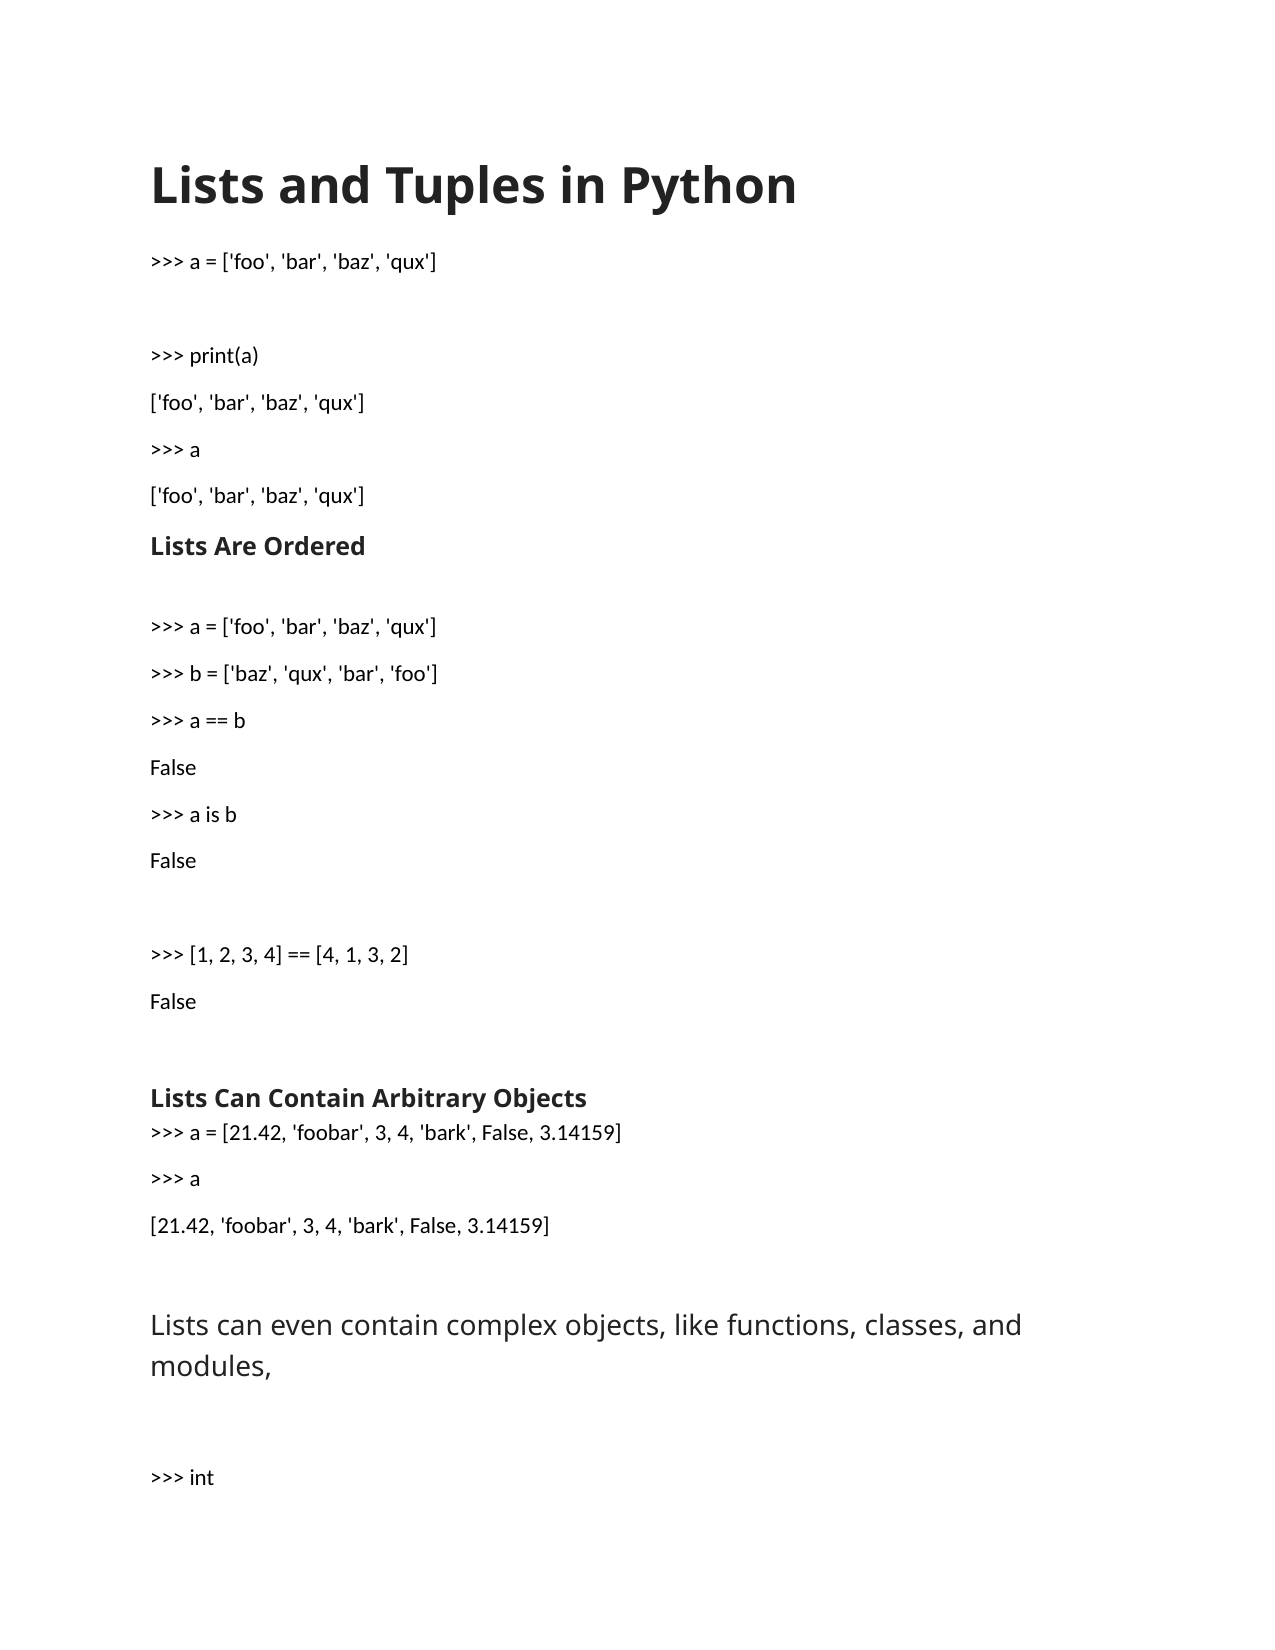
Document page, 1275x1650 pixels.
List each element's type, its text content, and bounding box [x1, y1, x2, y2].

text >>> a = ['foo', 'bar', 'baz', 'qux'] [150, 247, 1125, 275]
text >>> a = ['foo', 'bar', 'baz', 'qux'] [150, 612, 1125, 640]
text >>> a = [21.42, 'foobar', 3, 4, 'bark', False, 3.14159] [150, 1118, 1125, 1146]
text False [150, 847, 1125, 874]
text >>> a == b [150, 706, 1125, 734]
text >>> b = ['baz', 'qux', 'bar', 'foo'] [150, 659, 1125, 687]
text >>> int [150, 1463, 1125, 1491]
text [21.42, 'foobar', 3, 4, 'bark', False, 3.14159] [150, 1211, 1125, 1239]
text >>> [1, 2, 3, 4] == [4, 1, 3, 2] [150, 940, 1125, 968]
text ['foo', 'bar', 'baz', 'qux'] [150, 482, 1125, 510]
text False [150, 753, 1125, 781]
text Lists and Tuples in Python [150, 150, 1125, 218]
text >>> a [150, 1164, 1125, 1193]
text >>> print(a) [150, 341, 1125, 369]
text ['foo', 'bar', 'baz', 'qux'] [150, 388, 1125, 416]
subtitle Lists Can Contain Arbitrary Objects [150, 1081, 1125, 1115]
text False [150, 987, 1125, 1015]
subtitle Lists Are Ordered [150, 528, 1125, 563]
text >>> a [150, 435, 1125, 463]
text >>> a is b [150, 800, 1125, 828]
text Lists can even contain complex objects, like functions, classes, and modules, [150, 1305, 1125, 1385]
